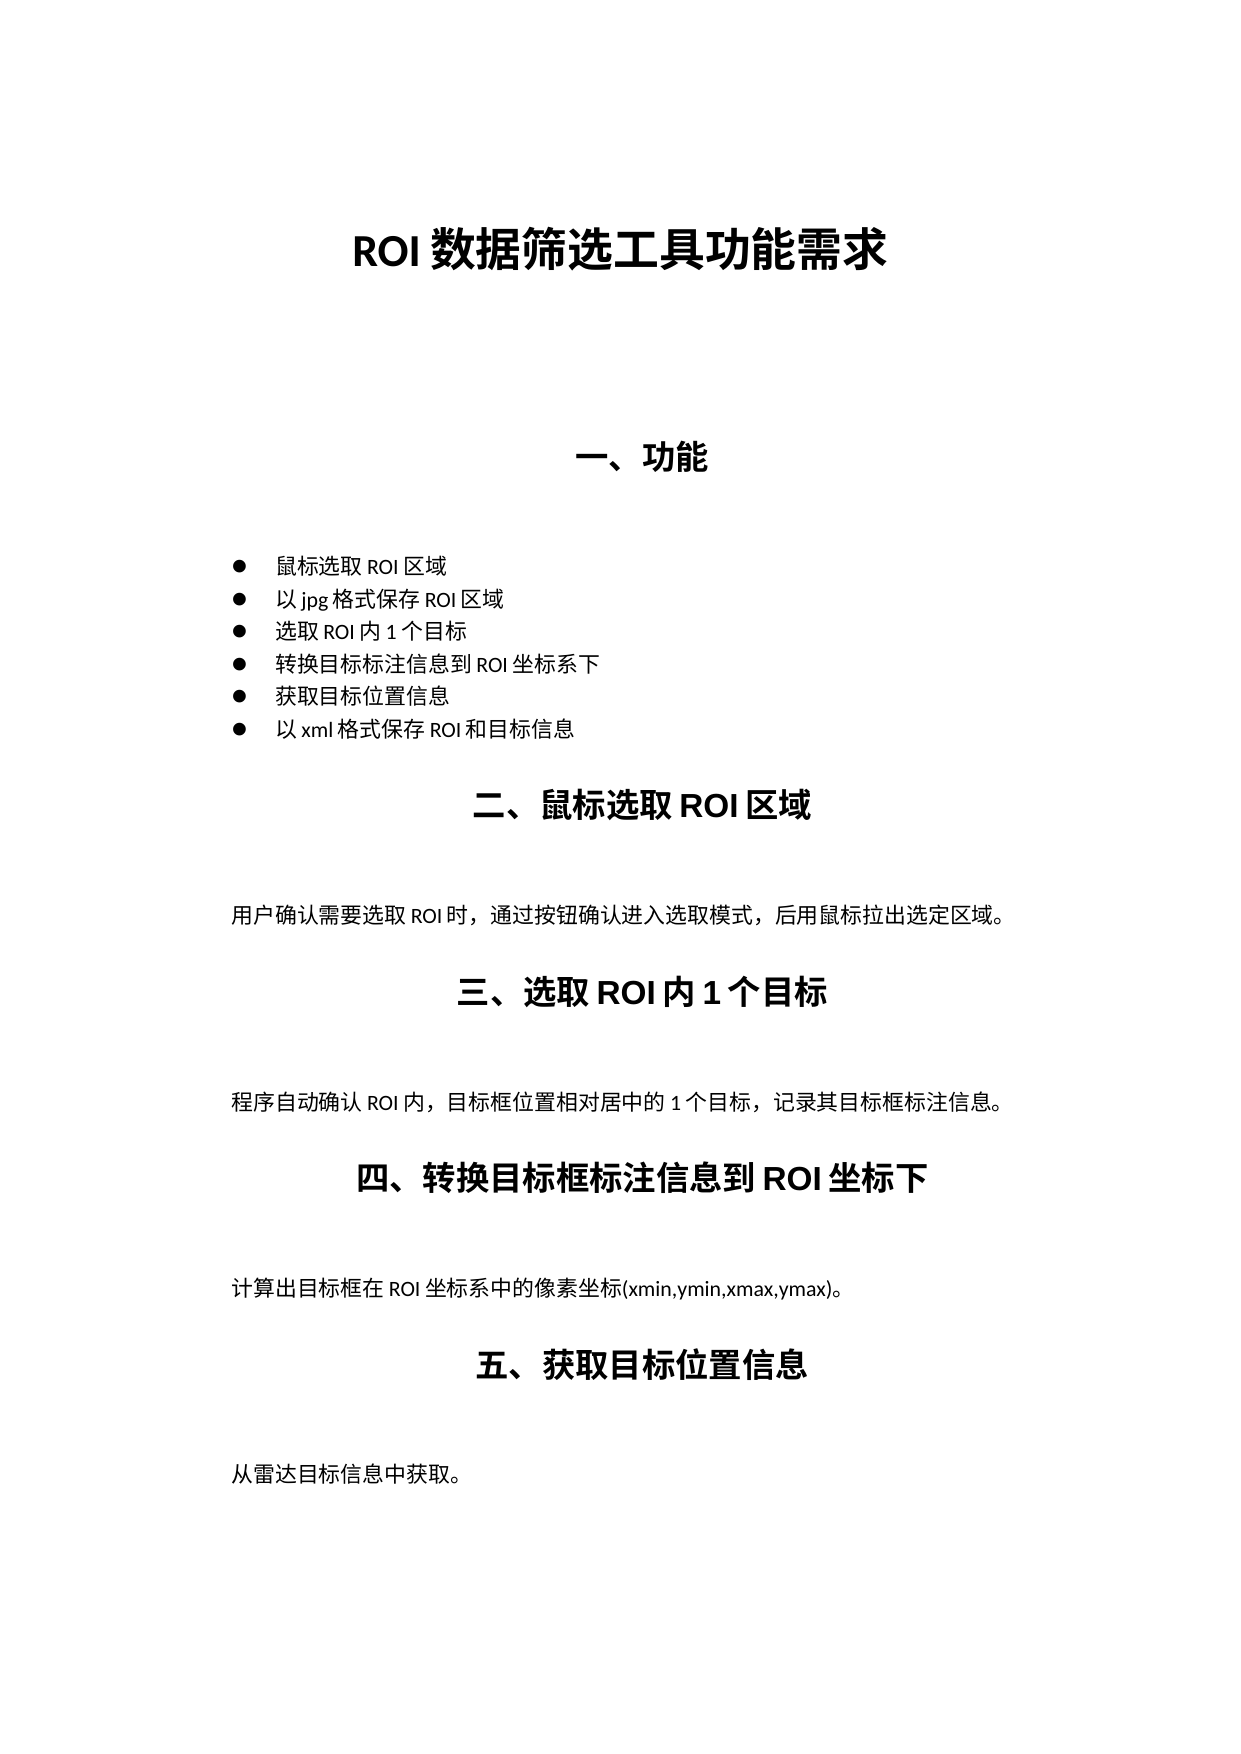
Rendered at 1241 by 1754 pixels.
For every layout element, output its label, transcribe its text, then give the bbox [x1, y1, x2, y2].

subtitle 鼠标选取ROI区域 [187, 771, 1053, 836]
subtitle 选取ROI内1个目标 [187, 957, 1053, 1022]
subtitle 获取目标位置信息 [187, 1330, 1053, 1395]
list 鼠标选取ROI区域 [231, 549, 1053, 581]
text 从雷达目标信息中获取。 [187, 1457, 1053, 1489]
list 选取ROI内1个目标 [231, 614, 1053, 646]
text 计算出目标框在ROI坐标系中的像素坐标(xmin,ymin,xmax,ymax)。 [187, 1270, 1053, 1303]
subtitle 转换目标框标注信息到ROI坐标下 [187, 1144, 1053, 1209]
list 获取目标位置信息 [231, 679, 1053, 711]
list 转换目标标注信息到ROI坐标系下 [231, 646, 1053, 679]
subtitle ROI数据筛选工具功能需求 [187, 197, 1053, 295]
list 以jpg格式保存ROI区域 [231, 581, 1053, 614]
text 程序自动确认ROI内，目标框位置相对居中的1个目标，记录其目标框标注信息。 [187, 1084, 1053, 1117]
list 以xml格式保存ROI和目标信息 [231, 711, 1053, 744]
subtitle 功能 [187, 422, 1053, 487]
text 用户确认需要选取ROI时，通过按钮确认进入选取模式，后用鼠标拉出选定区域。 [187, 898, 1053, 930]
